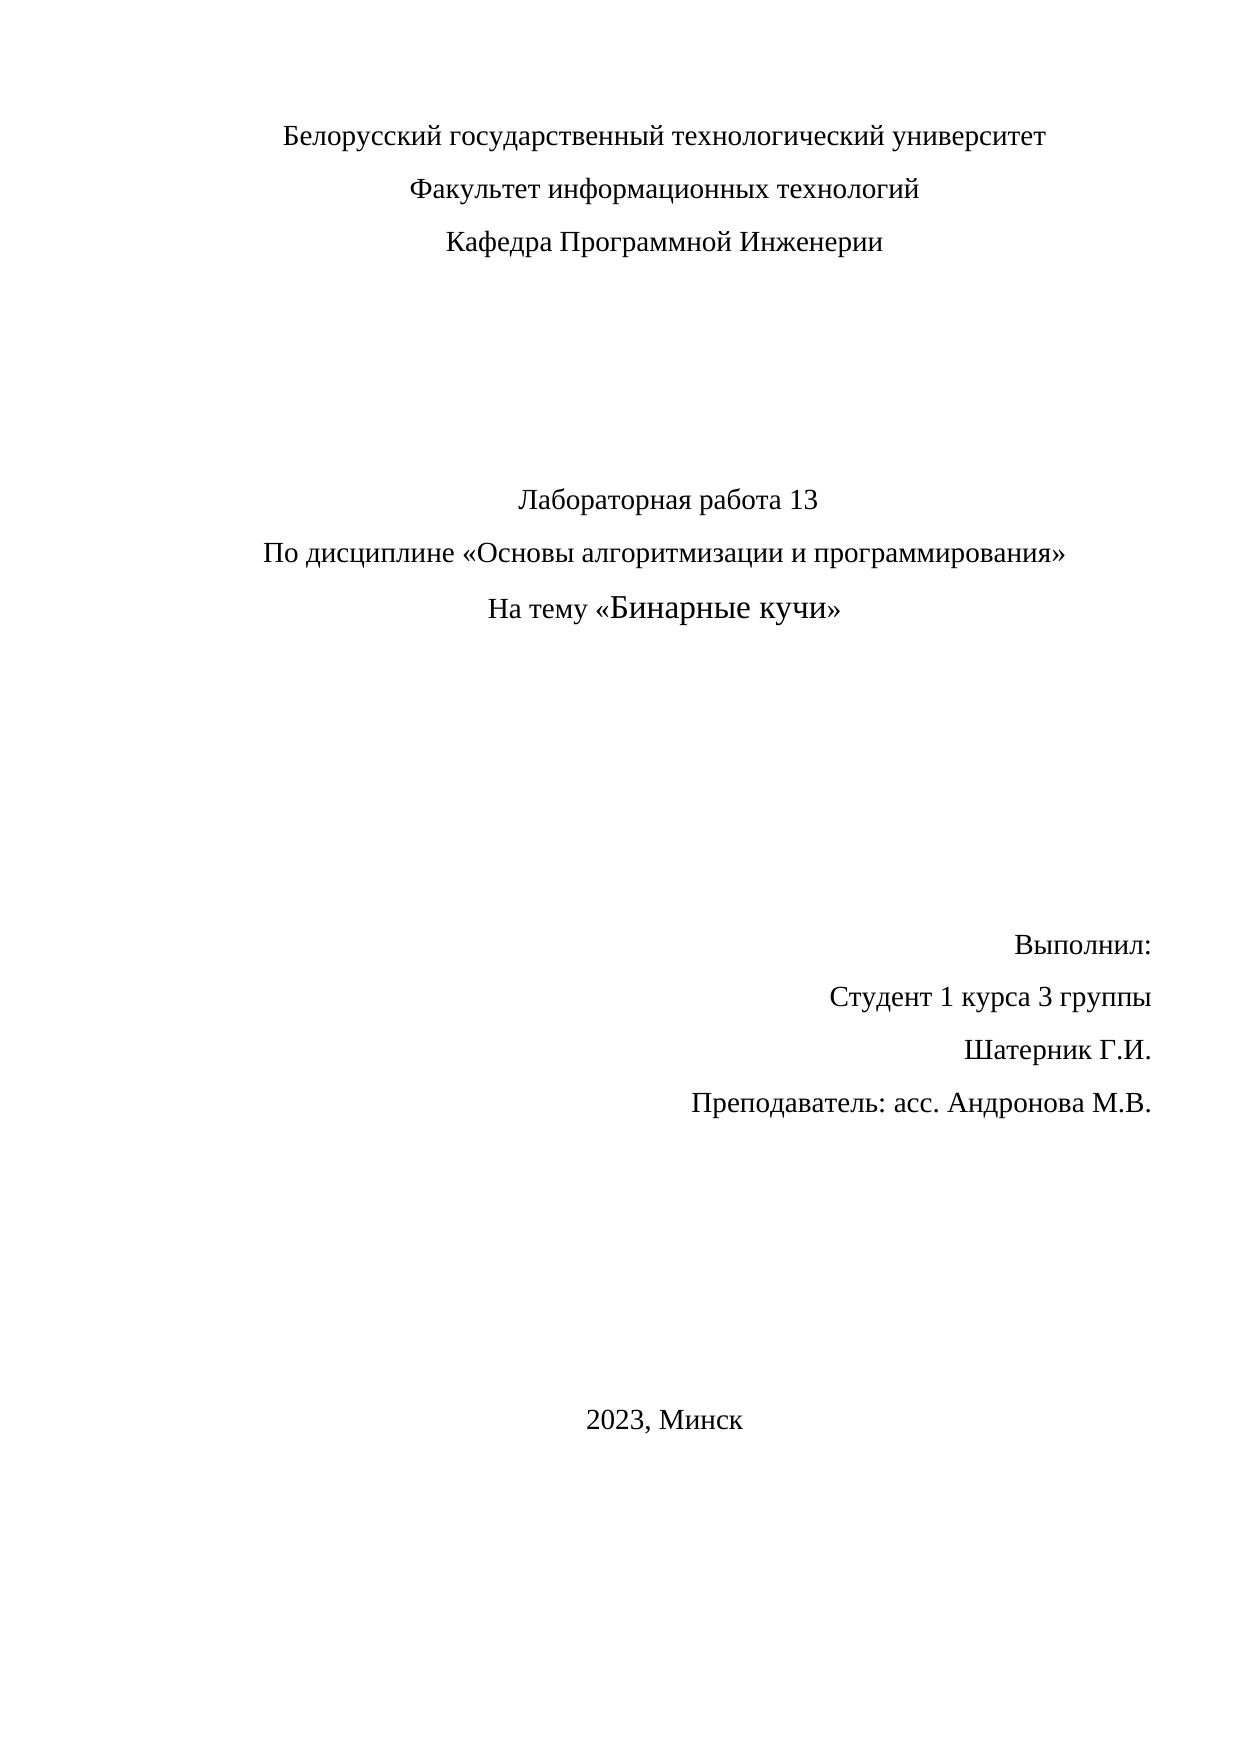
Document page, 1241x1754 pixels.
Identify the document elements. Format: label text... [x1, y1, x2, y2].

text Белорусский государственный технологический университет [177, 118, 1152, 152]
text Кафедра Программной Инженерии [177, 224, 1152, 257]
text 2023, Минск [177, 1402, 1152, 1436]
text Преподаватель: асс. Андронова М.В. [177, 1085, 1152, 1119]
text На тему «Бинарные кучи» [177, 587, 1152, 626]
text Лабораторная работа 13 [177, 482, 1152, 515]
text По дисциплине «Основы алгоритмизации и программирования» [177, 535, 1152, 568]
text Выполнил: [177, 927, 1152, 960]
text Факультет информационных технологий [177, 171, 1152, 204]
text Студент 1 курса 3 группы [177, 979, 1152, 1013]
text Шатерник Г.И. [177, 1032, 1152, 1066]
